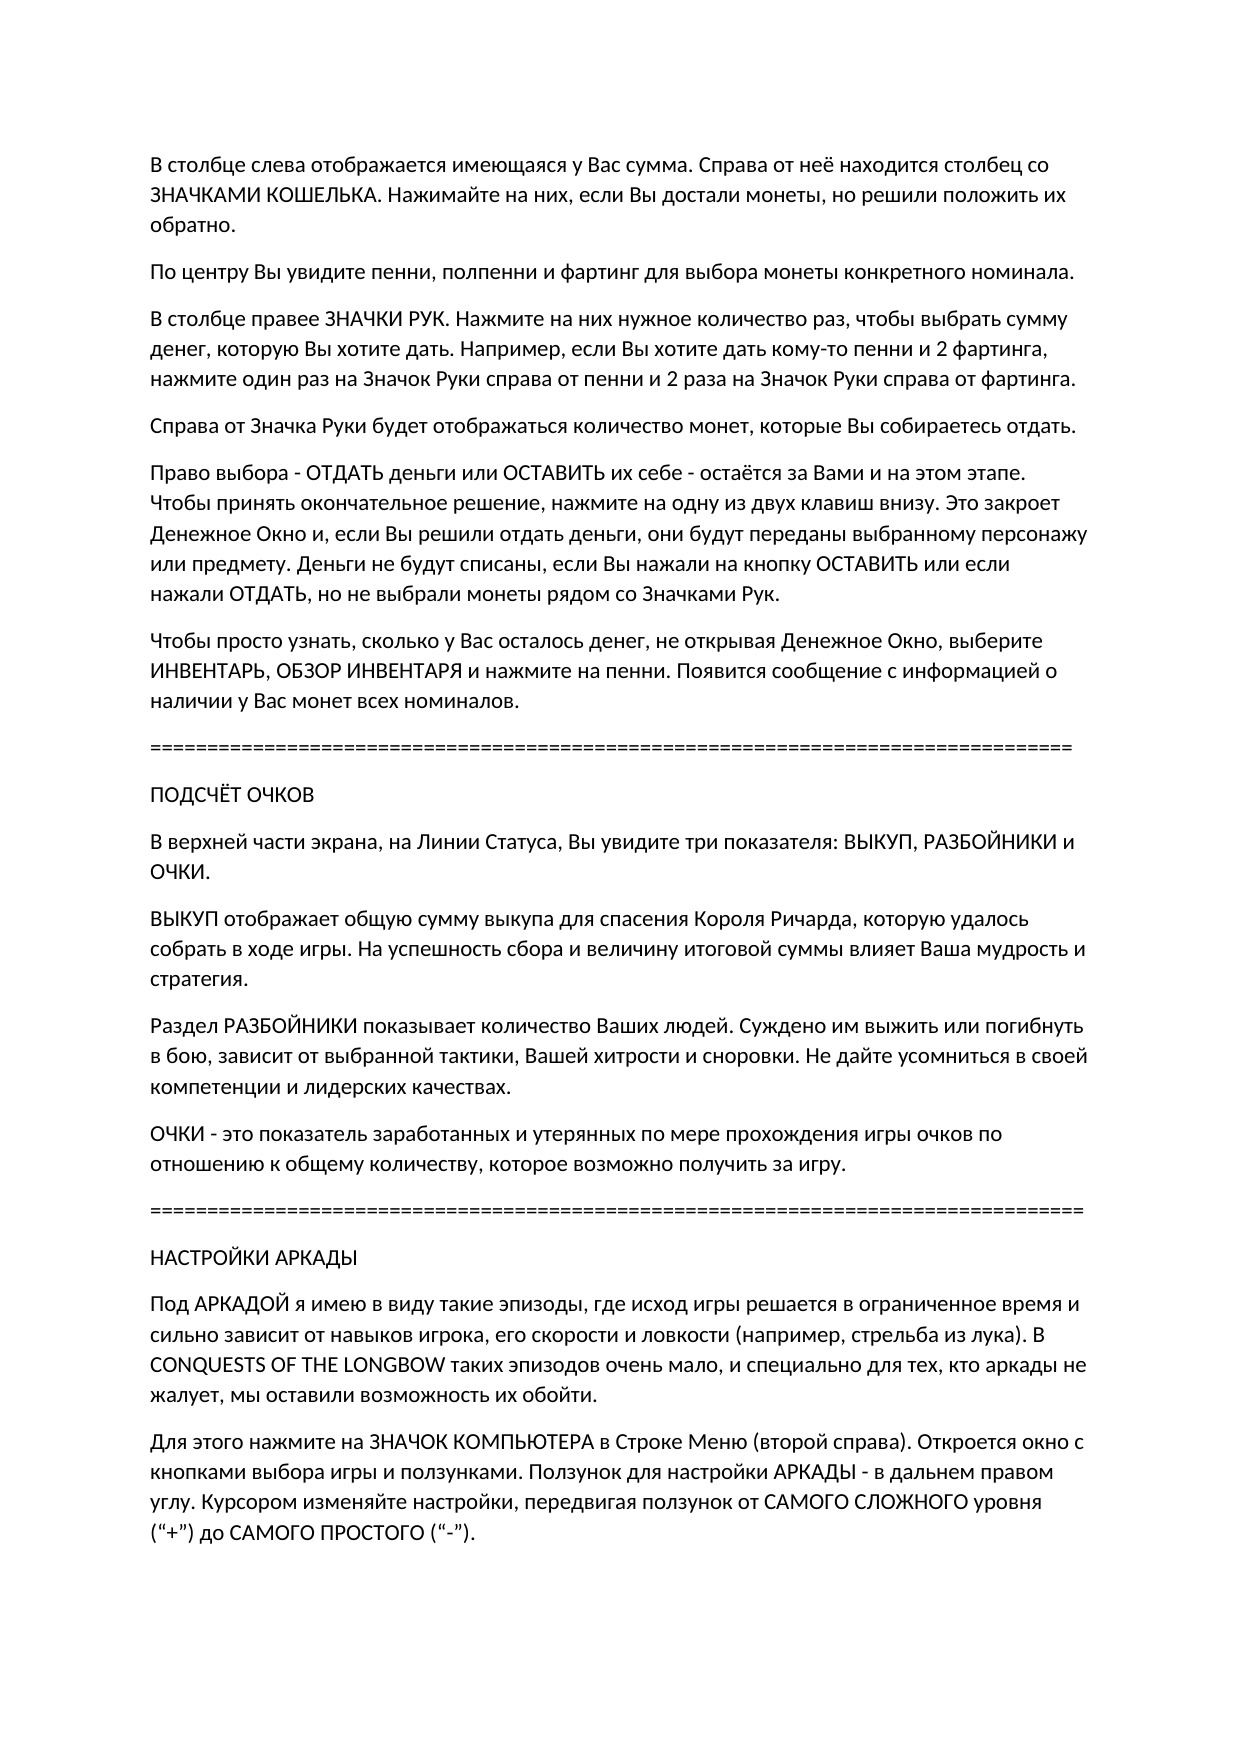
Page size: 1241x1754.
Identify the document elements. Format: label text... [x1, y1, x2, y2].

text ВЫКУП отображает общую сумму выкупа для спасения Короля Ричарда, которую удалось собрать в ходе игры. На успешность сбора и величину итоговой суммы влияет Ваша мудрость и стратегия. [150, 904, 1090, 993]
text По центру Вы увидите пенни, полпенни и фартинг для выбора монеты конкретного номинала. [150, 257, 1090, 285]
text Под АРКАДОЙ я имею в виду такие эпизоды, где исход игры решается в ограниченное время и сильно зависит от навыков игрока, его скорости и ловкости (например, стрельба из лука). В CONQUESTS OF THE LONGBOW таких эпизодов очень мало, и специально для тех, кто аркады не жалует, мы оставили возможность их обойти. [150, 1289, 1090, 1408]
text ================================================================================== [150, 1196, 1090, 1224]
text В столбце правее ЗНАЧКИ РУК. Нажмите на них нужное количество раз, чтобы выбрать сумму денег, которую Вы хотите дать. Например, если Вы хотите дать кому-то пенни и 2 фартинга, нажмите один раз на Значок Руки справа от пенни и 2 раза на Значок Руки справа от фартинга. [150, 304, 1090, 393]
text Для этого нажмите на ЗНАЧОК КОМПЬЮТЕРА в Строке Меню (второй справа). Откроется окно с кнопками выбора игры и ползунками. Ползунок для настройки АРКАДЫ - в дальнем правом углу. Курсором изменяйте настройки, передвигая ползунок от САМОГО СЛОЖНОГО уровня (“+”) до САМОГО ПРОСТОГО (“-”). [150, 1427, 1090, 1546]
text ================================================================================= [150, 733, 1090, 761]
text Чтобы просто узнать, сколько у Вас осталось денег, не открывая Денежное Окно, выберите ИНВЕНТАРЬ, ОБЗОР ИНВЕНТАРЯ и нажмите на пенни. Появится сообщение с информацией о наличии у Вас монет всех номиналов. [150, 626, 1090, 714]
text ОЧКИ - это показатель заработанных и утерянных по мере прохождения игры очков по отношению к общему количеству, которое возможно получить за игру. [150, 1119, 1090, 1177]
text В столбце слева отображается имеющаяся у Вас сумма. Справа от неё находится столбец со ЗНАЧКАМИ КОШЕЛЬКА. Нажимайте на них, если Вы достали монеты, но решили положить их обратно. [150, 150, 1090, 238]
text Справа от Значка Руки будет отображаться количество монет, которые Вы собираетесь отдать. [150, 411, 1090, 439]
text Раздел РАЗБОЙНИКИ показывает количество Ваших людей. Суждено им выжить или погибнуть в бою, зависит от выбранной тактики, Вашей хитрости и сноровки. Не дайте усомниться в своей компетенции и лидерских качествах. [150, 1011, 1090, 1100]
text В верхней части экрана, на Линии Статуса, Вы увидите три показателя: ВЫКУП, РАЗБОЙНИКИ и ОЧКИ. [150, 827, 1090, 885]
text Право выбора - ОТДАТЬ деньги или ОСТАВИТЬ их себе - остаётся за Вами и на этом этапе. Чтобы принять окончательное решение, нажмите на одну из двух клавиш внизу. Это закроет Денежное Окно и, если Вы решили отдать деньги, они будут переданы выбранному персонажу или предмету. Деньги не будут списаны, если Вы нажали на кнопку ОСТАВИТЬ или если нажали ОТДАТЬ, но не выбрали монеты рядом со Значками Рук. [150, 458, 1090, 607]
text НАСТРОЙКИ АРКАДЫ [150, 1243, 1090, 1271]
text ПОДСЧЁТ ОЧКОВ [150, 780, 1090, 808]
